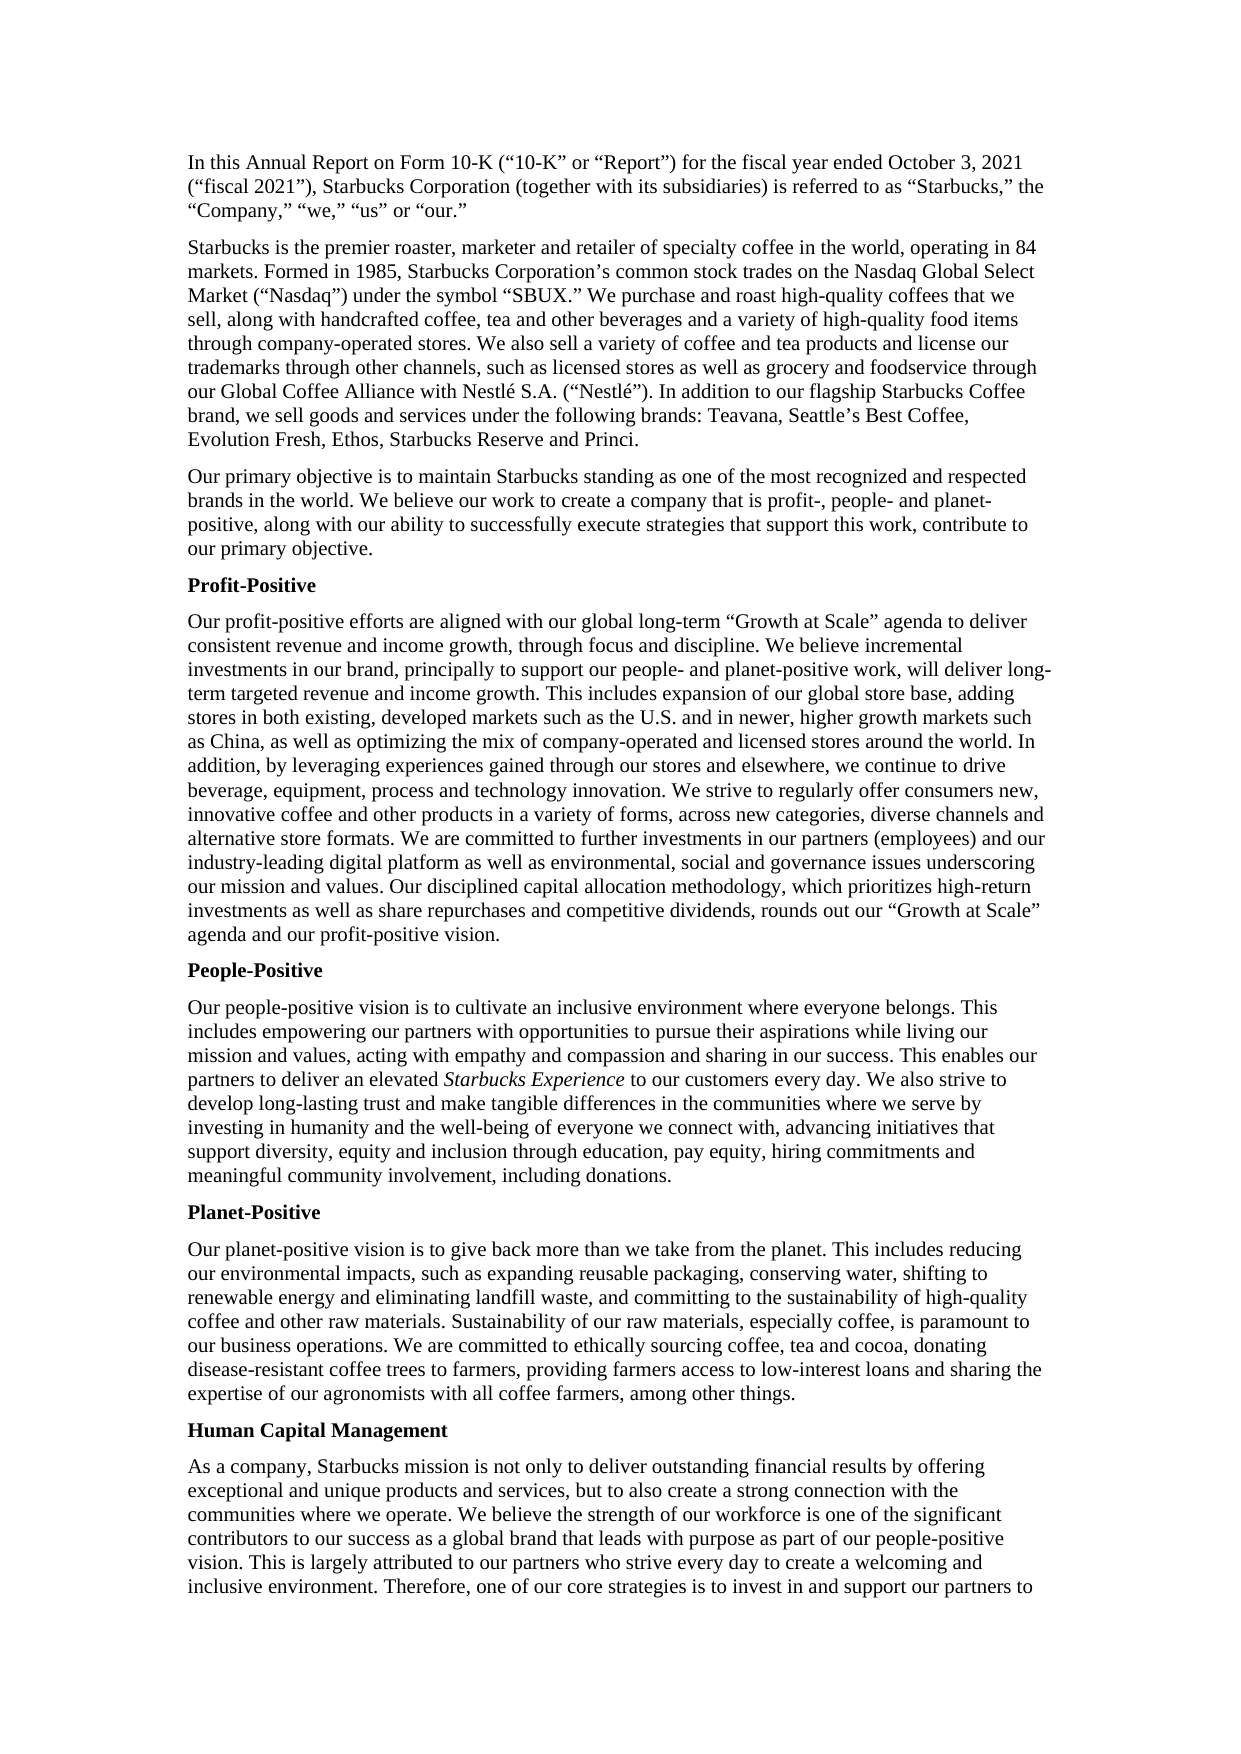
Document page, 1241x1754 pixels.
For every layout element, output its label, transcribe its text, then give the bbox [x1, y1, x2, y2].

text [187, 1454, 1053, 1598]
text Our people-positive vision is to cultivate an inclusive environment where everyone belongs. This includes empowering our partners with opportunities to pursue their aspirations while living our mission and values, acting with empathy and compassion and sharing in our success. This enables our partners to deliver an elevated Starbucks Experience to our customers every day. We also strive to develop long-lasting trust and make tangible differences in the communities where we serve by investing in humanity and the well-being of everyone we connect with, advancing initiatives that support diversity, equity and inclusion through education, pay equity, hiring commitments and meaningful community involvement, including donations. [187, 995, 1053, 1187]
text Starbucks is the premier roaster, marketer and retailer of specialty coffee in the world, operating in 84 markets. Formed in 1985, Starbucks Corporation’s common stock trades on the Nasdaq Global Select Market (“Nasdaq”) under the symbol “SBUX.” We purchase and roast high-quality coffees that we sell, along with handcrafted coffee, tea and other beverages and a variety of high-quality food items through company-operated stores. We also sell a variety of coffee and tea products and license our trademarks through other channels, such as licensed stores as well as grocery and foodservice through our Global Coffee Alliance with Nestlé S.A. (“Nestlé”). In addition to our flagship Starbucks Coffee brand, we sell goods and services under the following brands: Teavana, Seattle’s Best Coffee, Evolution Fresh, Ethos, Starbucks Reserve and Princi. [187, 235, 1053, 451]
text Planet-Positive [187, 1200, 1053, 1224]
text Profit-Positive [187, 572, 1053, 597]
text People-Positive [187, 958, 1053, 982]
text Human Capital Management [187, 1417, 1053, 1442]
text Our profit-positive efforts are aligned with our global long-term “Growth at Scale” agenda to deliver consistent revenue and income growth, through focus and discipline. We believe incremental investments in our brand, principally to support our people- and planet-positive work, will deliver long-term targeted revenue and income growth. This includes expansion of our global store base, adding stores in both existing, developed markets such as the U.S. and in newer, higher growth markets such as China, as well as optimizing the mix of company-operated and licensed stores around the world. In addition, by leveraging experiences gained through our stores and elsewhere, we continue to drive beverage, equipment, process and technology innovation. We strive to regularly offer consumers new, innovative coffee and other products in a variety of forms, across new categories, diverse channels and alternative store formats. We are committed to further investments in our partners (employees) and our industry-leading digital platform as well as environmental, social and governance issues underscoring our mission and values. Our disciplined capital allocation methodology, which prioritizes high-return investments as well as share repurchases and competitive dividends, rounds out our “Growth at Scale” agenda and our profit-positive vision. [187, 609, 1053, 946]
text In this Annual Report on Form 10-K (“10-K” or “Report”) for the fiscal year ended October 3, 2021 (“fiscal 2021”), Starbucks Corporation (together with its subsidiaries) is referred to as “Starbucks,” the “Company,” “we,” “us” or “our.” [187, 150, 1053, 222]
text Our planet-positive vision is to give back more than we take from the planet. This includes reducing our environmental impacts, such as expanding reusable packaging, conserving water, shifting to renewable energy and eliminating landfill waste, and committing to the sustainability of high-quality coffee and other raw materials. Sustainability of our raw materials, especially coffee, is paramount to our business operations. We are committed to ethically sourcing coffee, tea and cocoa, donating disease-resistant coffee trees to farmers, providing farmers access to low-interest loans and sharing the expertise of our agronomists with all coffee farmers, among other things. [187, 1237, 1053, 1405]
text Our primary objective is to maintain Starbucks standing as one of the most recognized and respected brands in the world. We believe our work to create a company that is profit-, people- and planet-positive, along with our ability to successfully execute strategies that support this work, contribute to our primary objective. [187, 464, 1053, 560]
